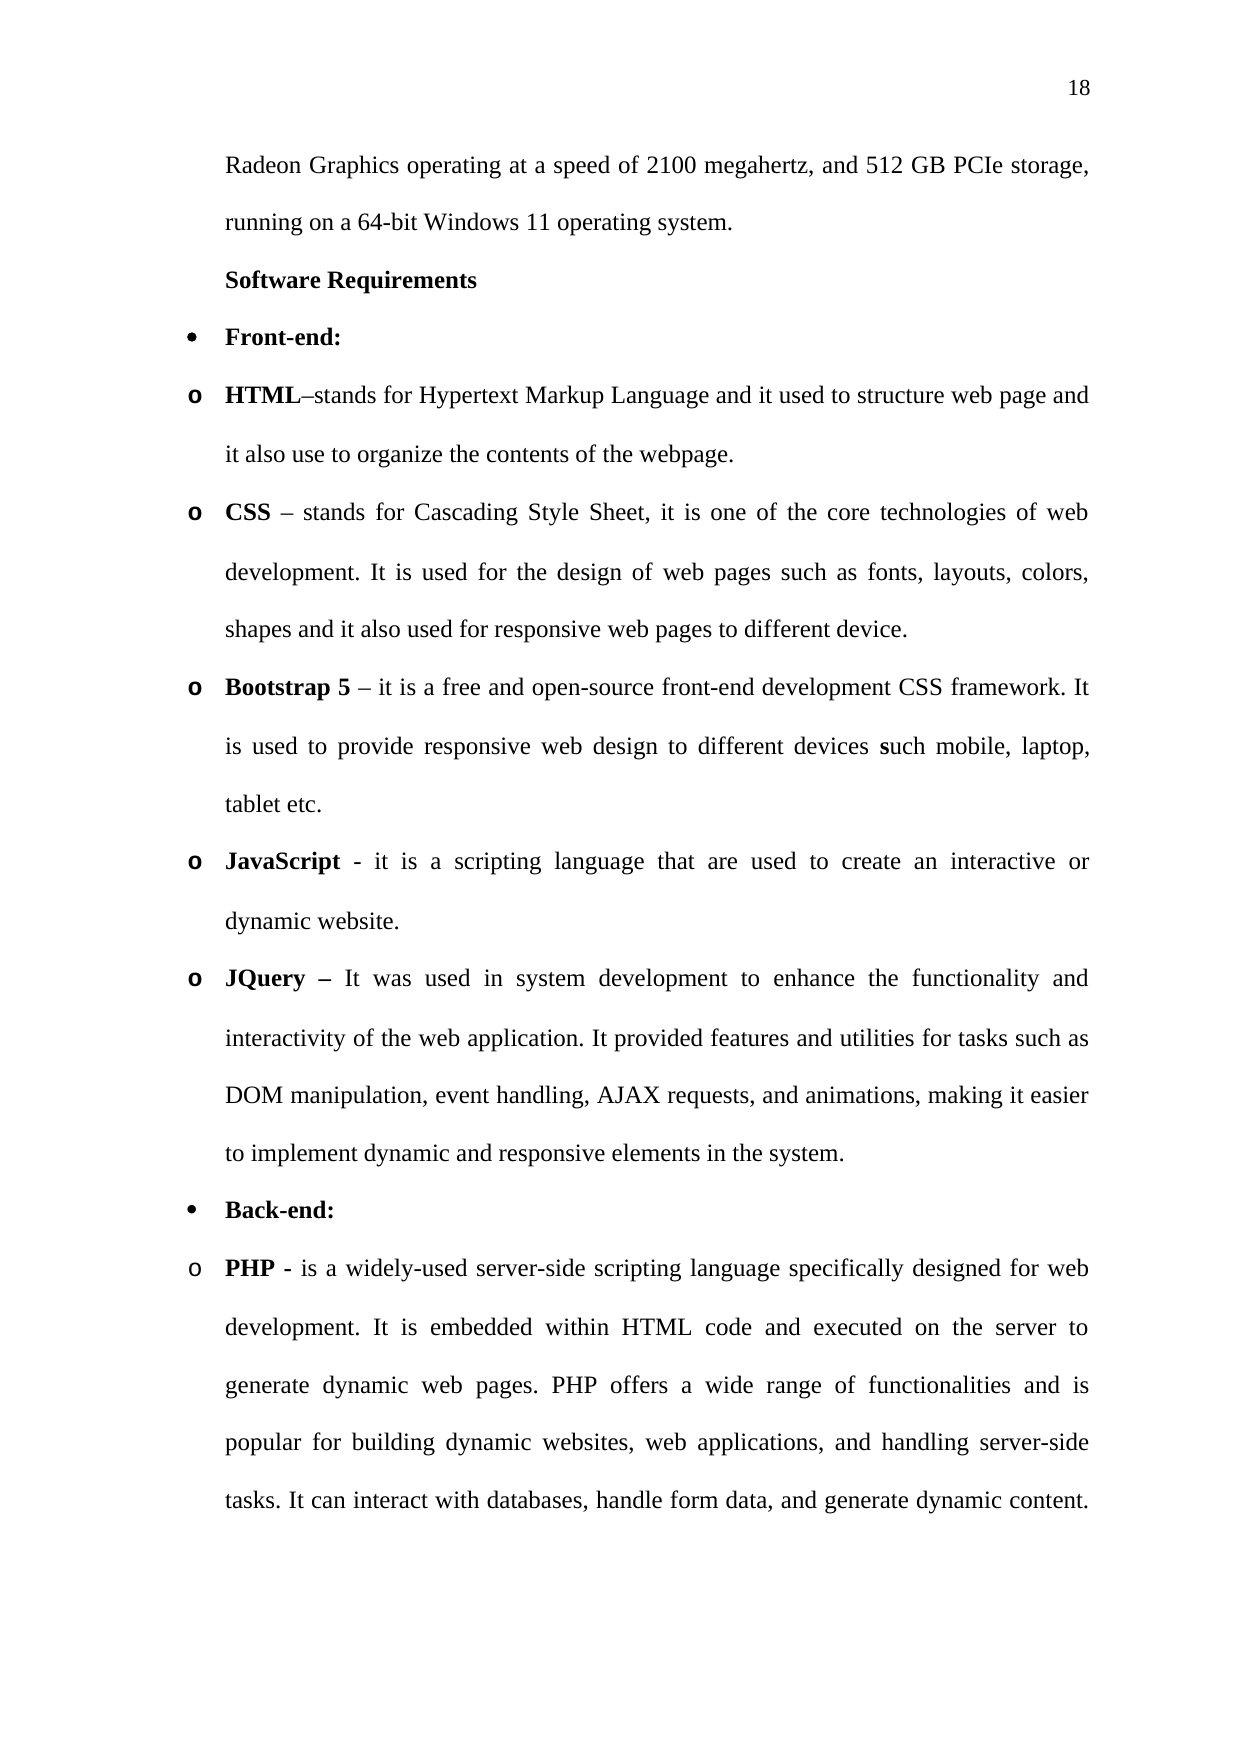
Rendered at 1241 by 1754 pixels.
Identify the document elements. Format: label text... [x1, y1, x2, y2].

text Software Requirements [225, 265, 1090, 294]
list JQuery – It was used in system development to enhance the functionality and interactivity of the web application. It provided features and utilities for tasks such as DOM manipulation, event handling, AJAX requests, and animations, making it easier to implement dynamic and responsive elements in the system. [187, 963, 1090, 1167]
list HTML–stands for Hypertext Markup Language and it used to structure web page and it also use to organize the contents of the webpage. [187, 380, 1090, 468]
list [187, 1253, 1090, 1514]
list JavaScript - it is a scripting language that are used to create an interactive or dynamic website. [187, 846, 1090, 934]
list CSS – stands for Cascading Style Sheet, it is one of the core technologies of web development. It is used for the design of web pages such as fonts, layouts, colors, shapes and it also used for responsive web pages to different device. [187, 497, 1090, 643]
list Bootstrap 5 – it is a free and open-source front-end development CSS framework. It is used to provide responsive web design to different devices such mobile, laptop, tablet etc. [187, 672, 1090, 817]
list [225, 150, 1090, 236]
list Front-end: [187, 322, 1090, 351]
list Back-end: [187, 1195, 1090, 1224]
